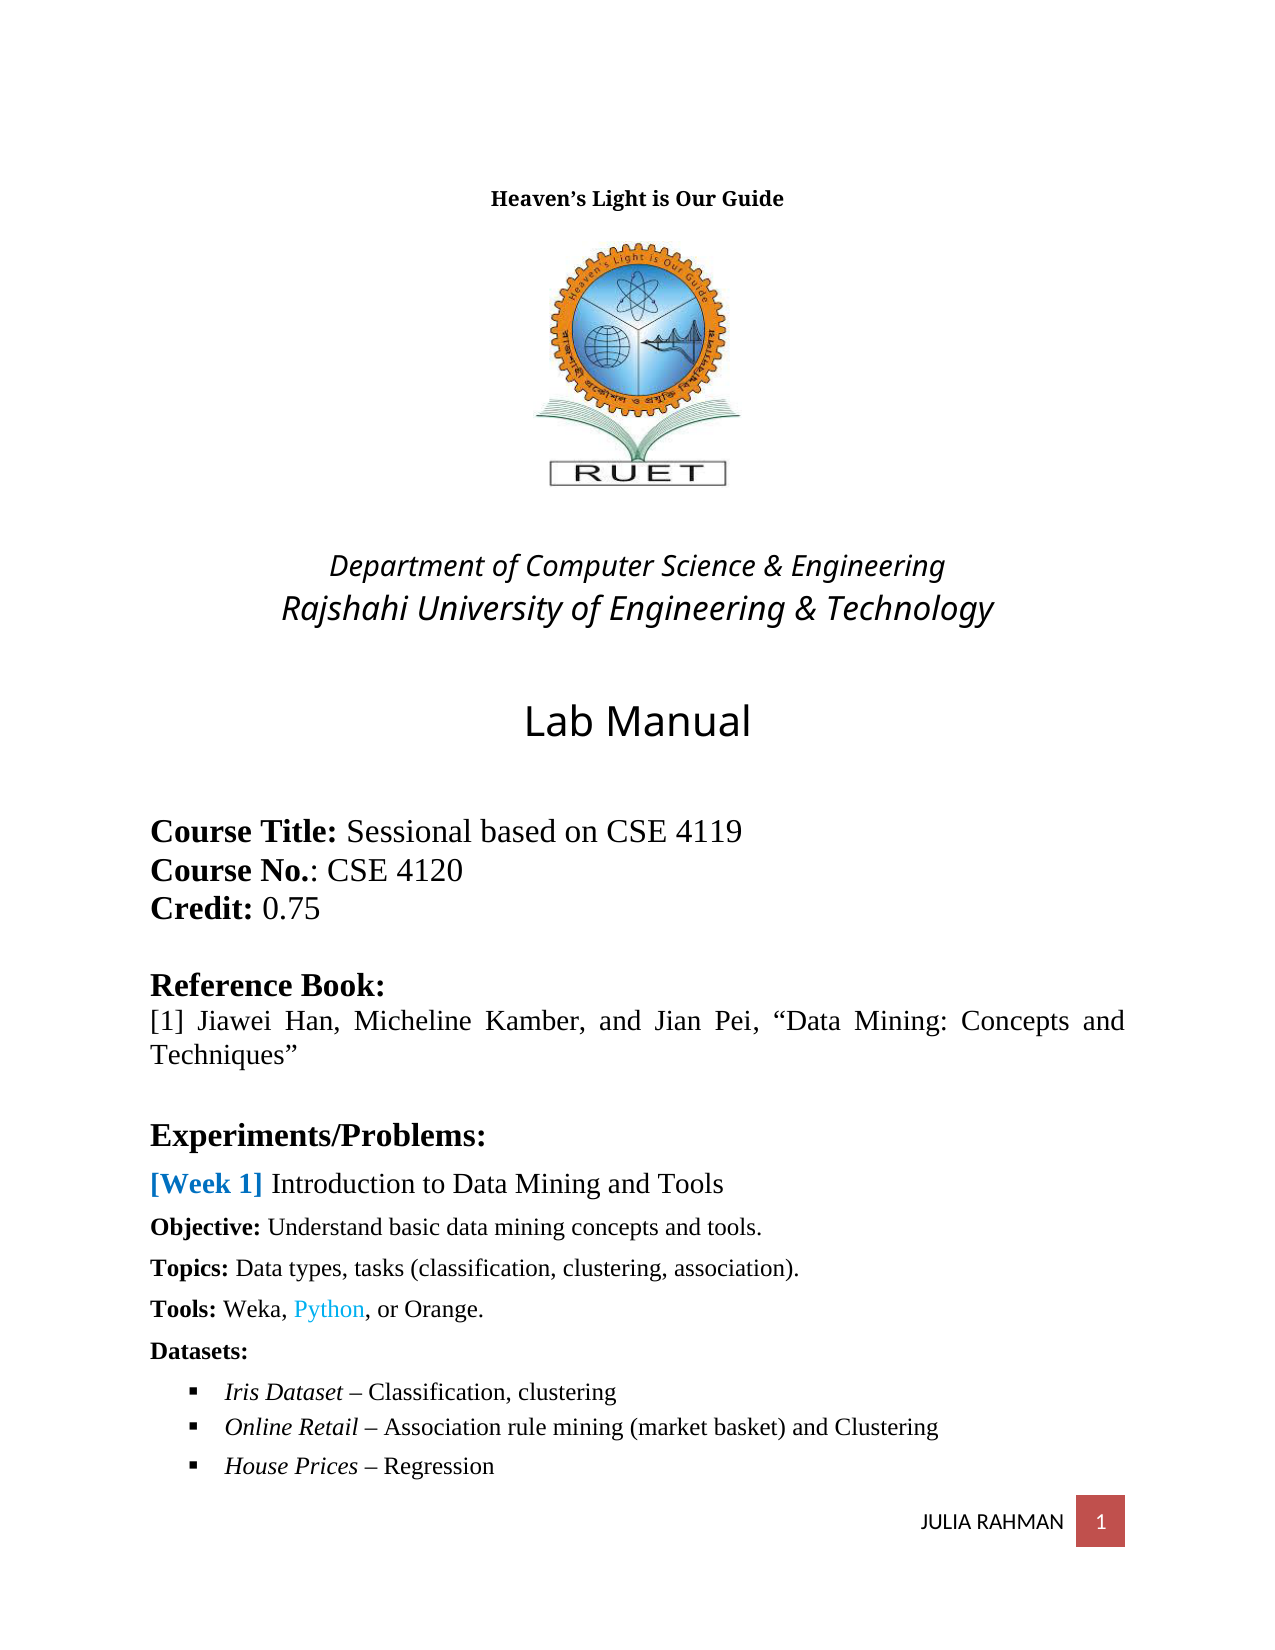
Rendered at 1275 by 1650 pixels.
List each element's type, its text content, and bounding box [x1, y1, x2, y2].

list House Prices – Regression [187, 1451, 1125, 1480]
list Iris Dataset – Classification, clustering [187, 1377, 1125, 1406]
text Course Title: Sessional based on CSE 4119 [150, 812, 1125, 850]
text Department of Computer Science & Engineering [150, 545, 1125, 584]
text Topics: Data types, tasks (classification, clustering, association). [150, 1253, 1125, 1282]
text Rajshahi University of Engineering & Technology [150, 584, 1125, 630]
text Experiments/Problems: [150, 1115, 1125, 1153]
text Heaven’s Light is Our Guide [150, 184, 1125, 212]
text [Week 1] Introduction to Data Mining and Tools [150, 1166, 1125, 1199]
text Objective: Understand basic data mining concepts and tools. [150, 1212, 1125, 1241]
text Datasets: [150, 1336, 1125, 1364]
list Online Retail – Association rule mining (market basket) and Clustering [187, 1412, 1125, 1441]
text Course No.: CSE 4120 [150, 850, 1125, 888]
text Reference Book: [150, 965, 1125, 1003]
text Lab Manual [150, 692, 1125, 748]
text [1] Jiawei Han, Micheline Kamber, and Jian Pei, “Data Mining: Concepts and Techniques” [150, 1003, 1125, 1071]
text Tools: Weka, Python, or Orange. [150, 1294, 1125, 1323]
text Credit: 0.75 [150, 888, 1125, 927]
